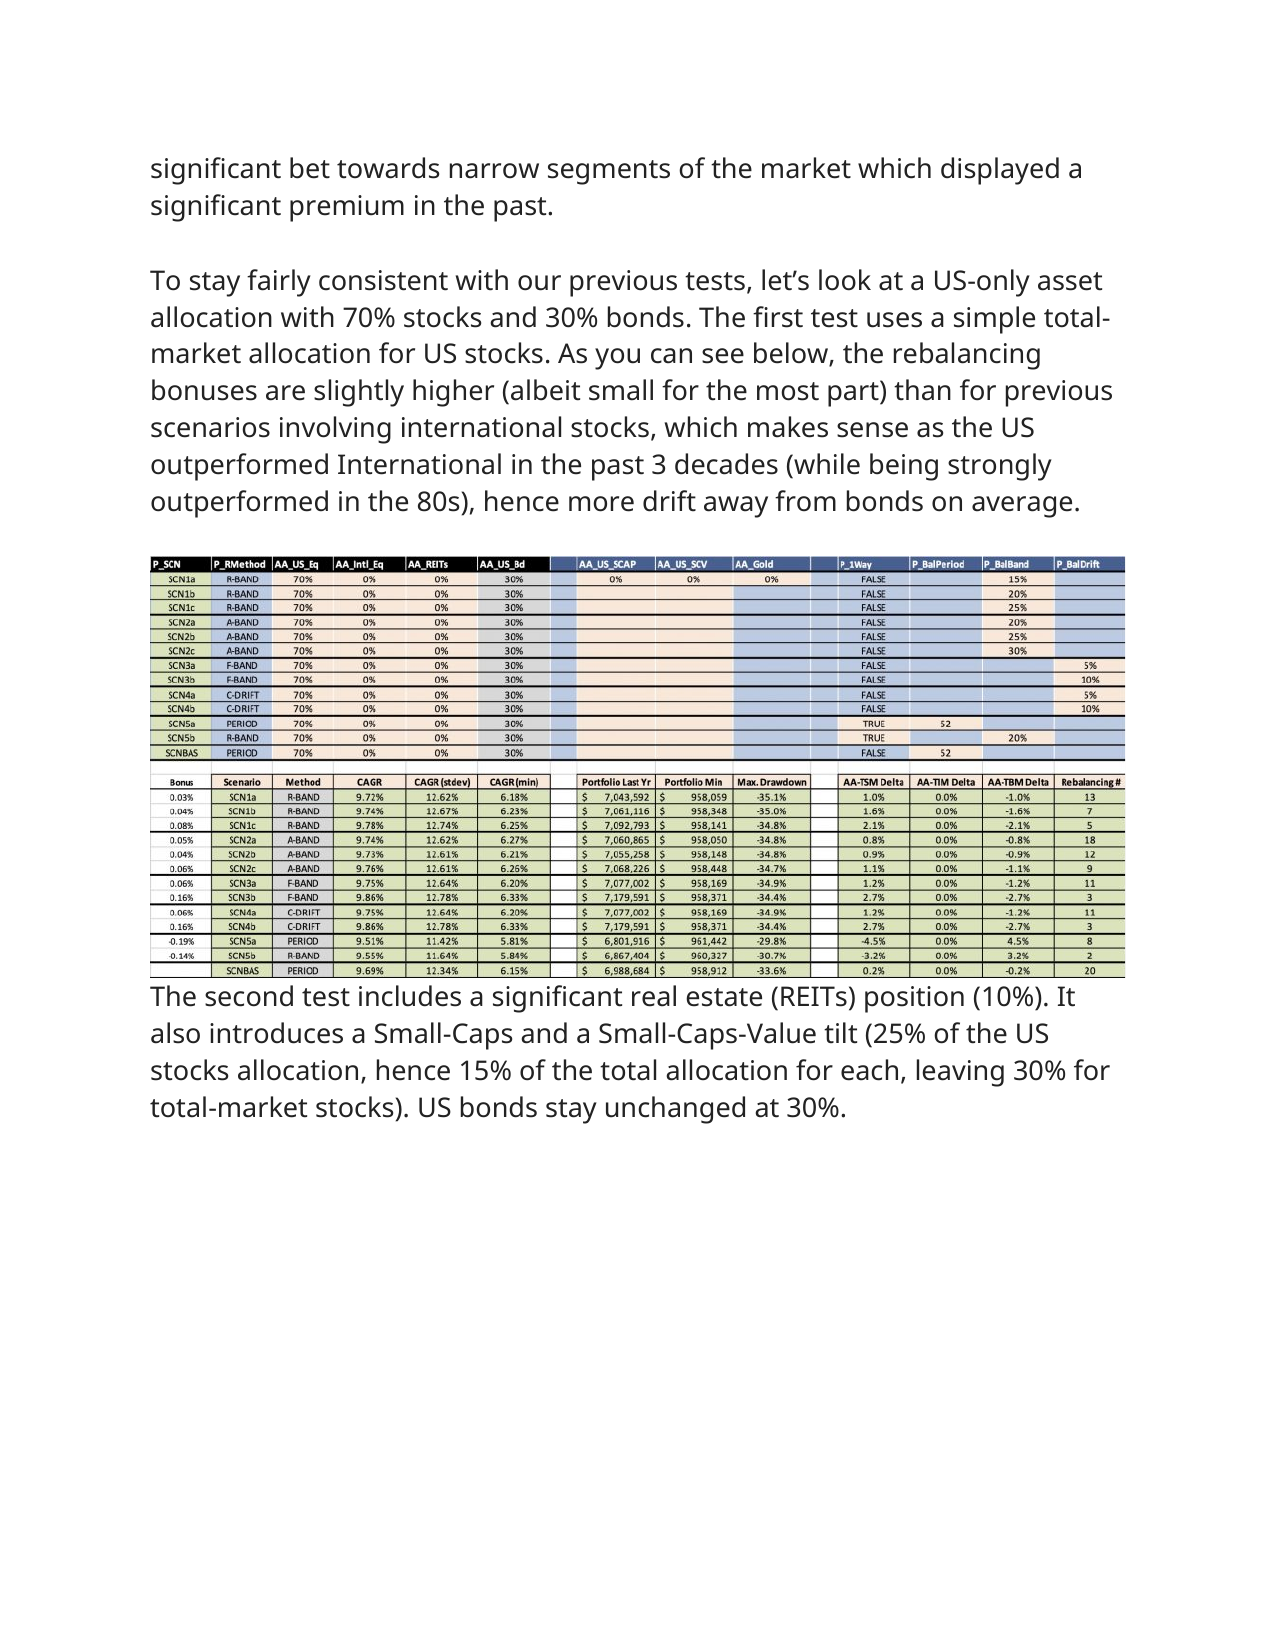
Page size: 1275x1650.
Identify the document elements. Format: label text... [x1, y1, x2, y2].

text The second test includes a significant real estate (REITs) position (10%). It also introduces a Small-Caps and a Small-Caps-Value tilt (25% of the US stocks allocation, hence 15% of the total allocation for each, leaving 30% for total-market stocks). US bonds stay unchanged at 30%. [150, 978, 1125, 1125]
picture [150, 556, 1125, 978]
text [150, 150, 1125, 224]
text To stay fairly consistent with our previous tests, let’s look at a US-only asset allocation with 70% stocks and 30% bonds. The first test uses a simple total-market allocation for US stocks. As you can see below, the rebalancing bonuses are slightly higher (albeit small for the most part) than for previous scenarios involving international stocks, which makes sense as the US outperformed International in the past 3 decades (while being strongly outperformed in the 80s), hence more drift away from bonds on average. [150, 261, 1125, 519]
